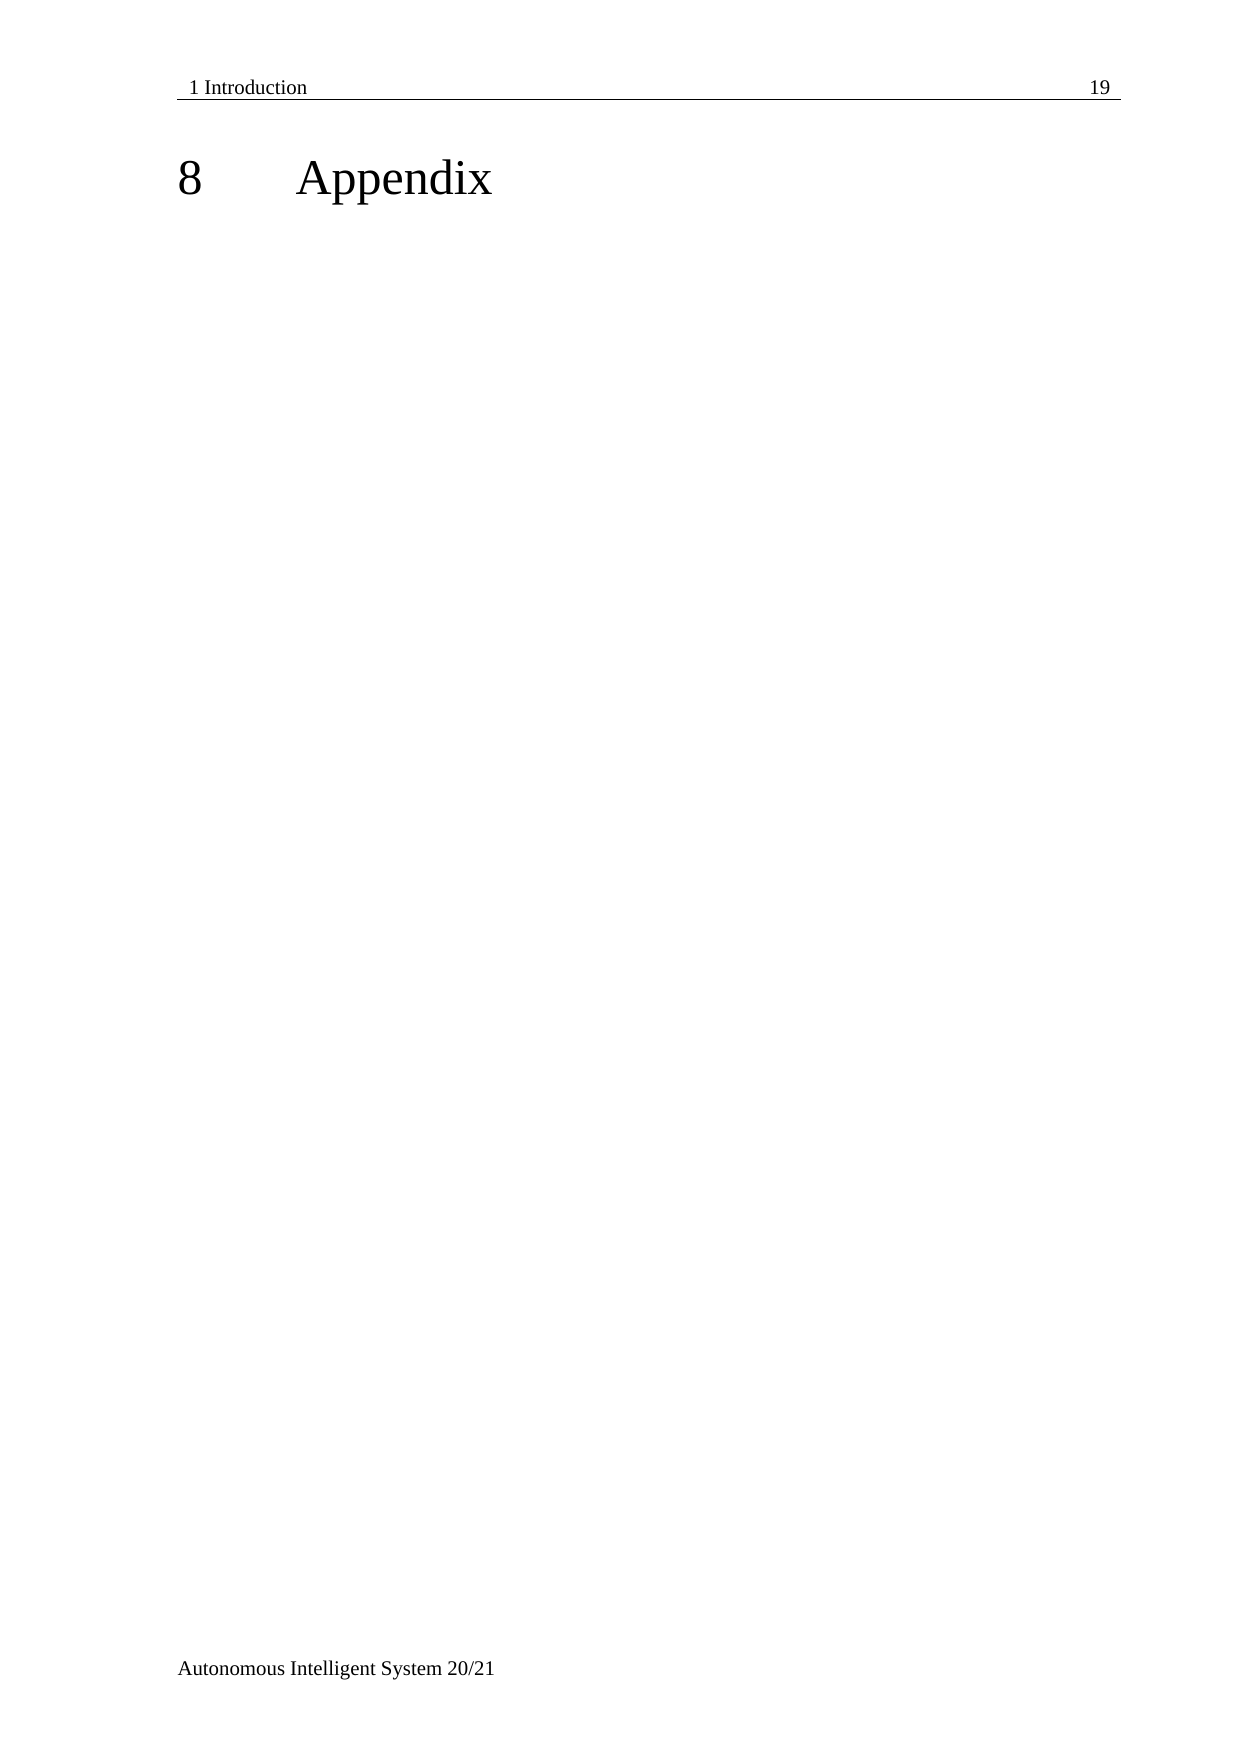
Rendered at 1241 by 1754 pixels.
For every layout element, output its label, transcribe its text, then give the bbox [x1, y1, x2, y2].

subtitle Appendix [177, 148, 1122, 205]
